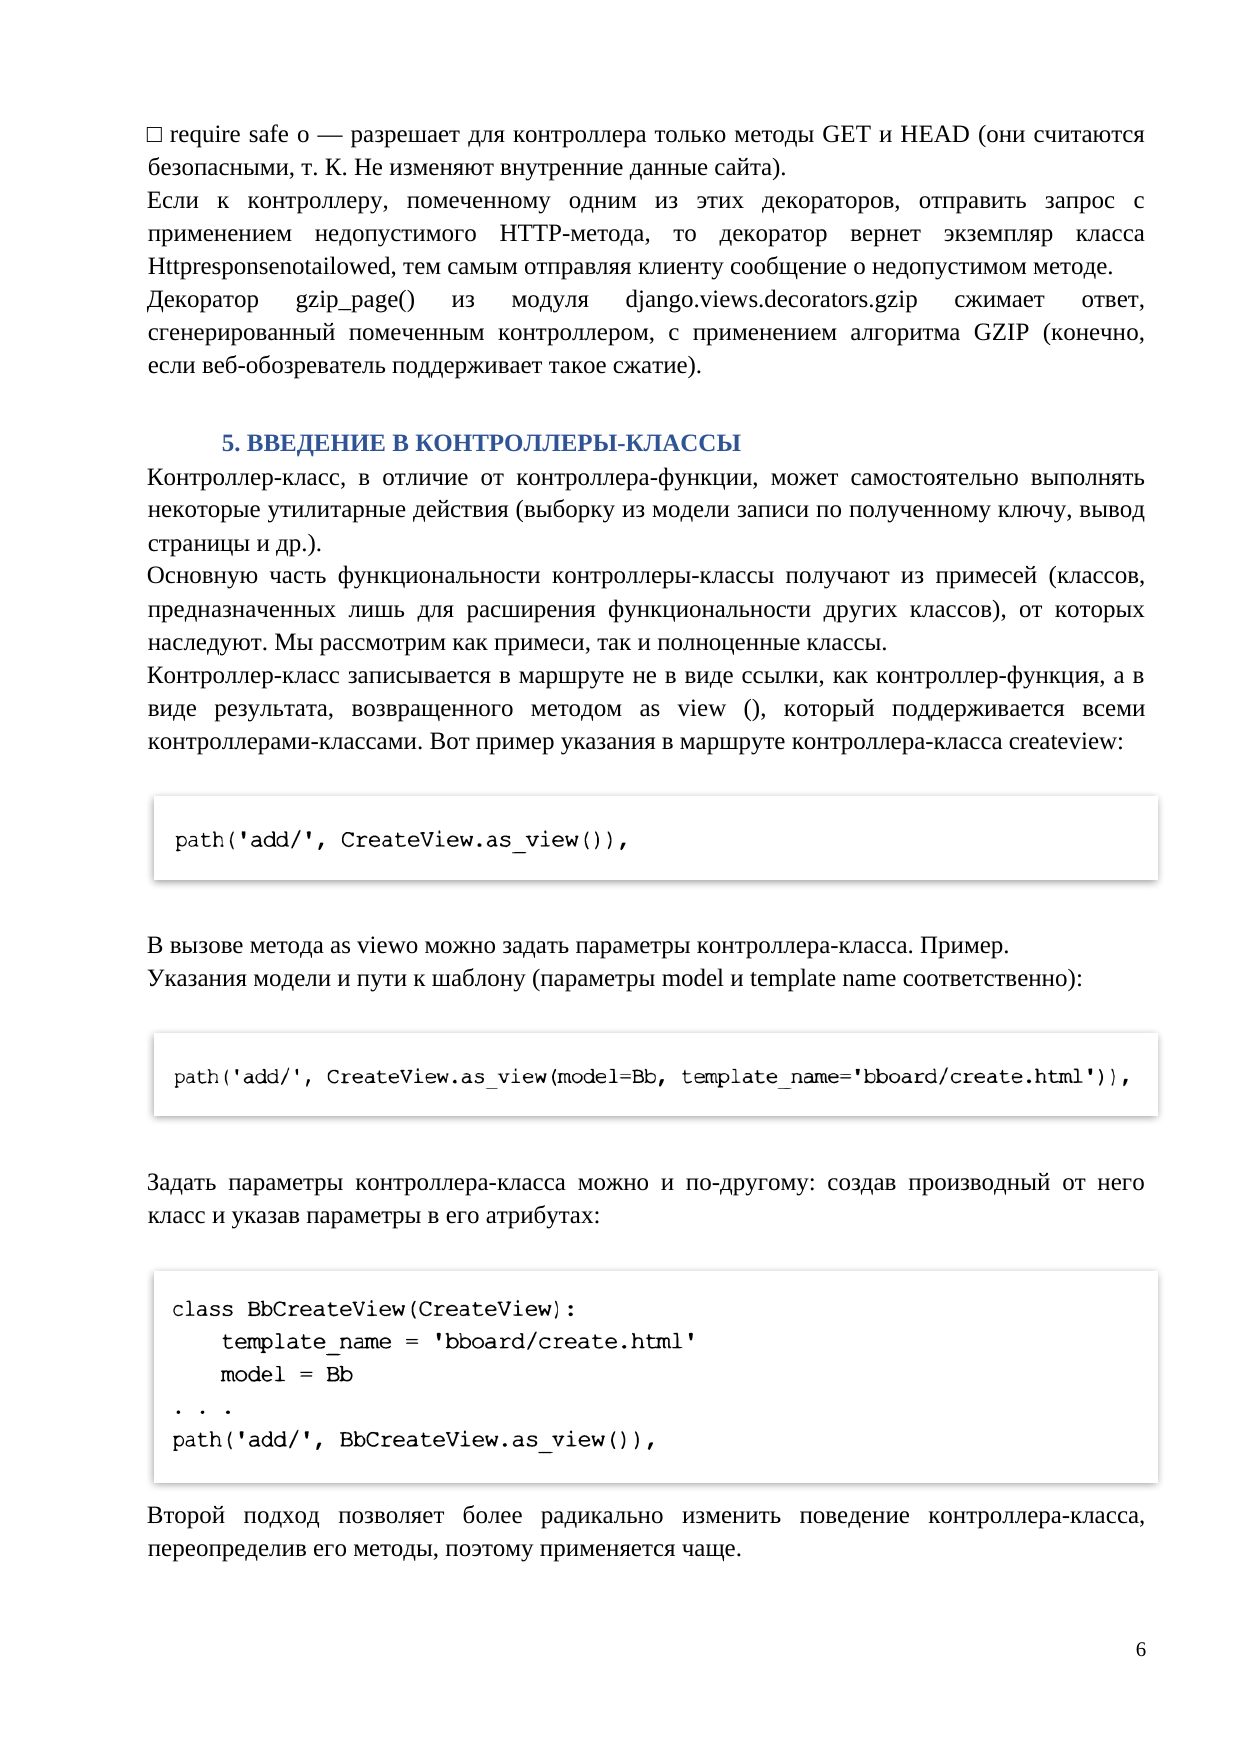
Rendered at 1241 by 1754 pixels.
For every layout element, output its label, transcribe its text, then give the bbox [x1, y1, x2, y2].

picture [168, 1048, 1143, 1101]
text Контроллер-класс записывается в маршруте не в виде ссылки, как контроллер-функция, а в виде результата, возвращенного методом as view (), который поддерживается всеми контроллерами-классами. Вот пример указания в маршруте контроллера-класса createview: [147, 660, 1146, 754]
text Задать параметры контроллера-класса можно и по-другому: создав производный от него класс и указав параметры в его атрибутах: [147, 1167, 1146, 1229]
text Декоратор gzip_page() из модуля django.views.decorators.gzip сжимает ответ, сгенерированный помеченным контроллером, с применением алгоритма GZIP (конечно, если веб-обозреватель поддерживает такое сжатие). [147, 284, 1146, 379]
text Если к контроллеру, помеченному одним из этих декораторов, отправить запрос с применением недопустимого HTTP-метода, то декоратор вернет экземпляр класса Httpresponsenotailowed, тем самым отправляя клиенту сообщение о недопустимом методе. [147, 185, 1146, 280]
text Контроллер-класс, в отличие от контроллера-функции, может самостоятельно выполнять некоторые утилитарные действия (выборку из модели записи по полученному ключу, вывод страницы и др.). [147, 462, 1146, 556]
text В вызове метода as viewo можно задать параметры контроллера-класса. Пример. [147, 930, 1146, 959]
text Введение в контроллеры-классы [177, 428, 1152, 457]
text □ require safe о — разрешает для контроллера только методы GET и HEAD (они считаются безопасными, т. К. Не изменяют внутренние данные сайта). [147, 119, 1146, 181]
text Основную часть функциональности контроллеры-классы получают из примесей (классов, предназначенных лишь для расширения функциональности других классов), от которых наследуют. Мы рассмотрим как примеси, так и полноценные классы. [147, 561, 1146, 655]
text Указания модели и пути к шаблону (параметры model и template name соответственно): [147, 963, 1146, 992]
text Второй подход позволяет более радикально изменить поведение контроллера-класса, переопределив его методы, поэтому применяется чаще. [147, 1500, 1146, 1561]
picture [168, 811, 1143, 866]
picture [168, 1285, 1143, 1468]
